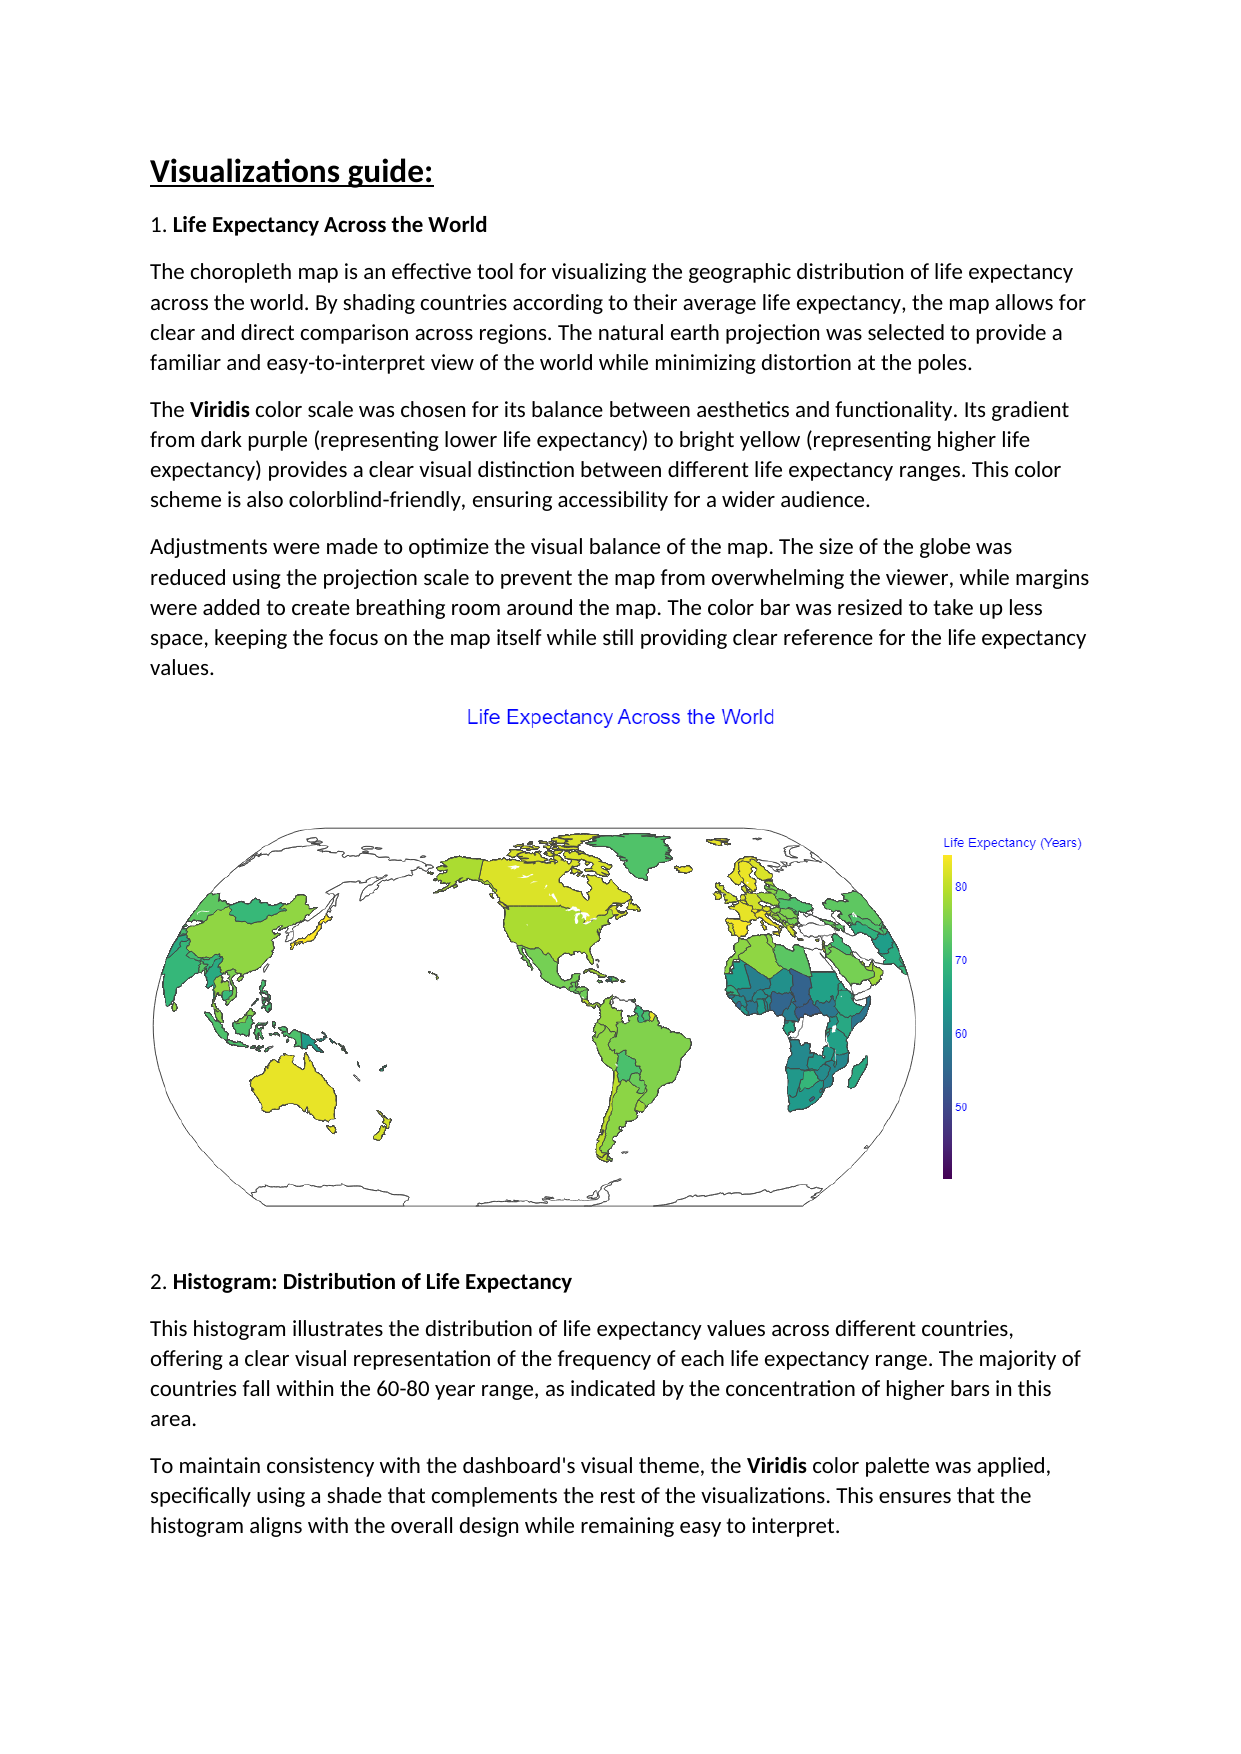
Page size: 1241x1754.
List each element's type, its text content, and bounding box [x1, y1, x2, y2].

text This histogram illustrates the distribution of life expectancy values across different countries, offering a clear visual representation of the frequency of each life expectancy range. The majority of countries fall within the 60-80 year range, as indicated by the concentration of higher bars in this area. [150, 1314, 1090, 1432]
text Adjustments were made to optimize the visual balance of the map. The size of the globe was reduced using the projection scale to prevent the map from overwhelming the viewer, while margins were added to create breathing room around the map. The color bar was resized to take up less space, keeping the focus on the map itself while still providing clear reference for the life expectancy values. [150, 532, 1090, 681]
picture [150, 700, 1091, 1265]
text The choropleth map is an effective tool for visualizing the geographic distribution of life expectancy across the world. By shading countries according to their average life expectancy, the map allows for clear and direct comparison across regions. The natural earth projection was selected to provide a familiar and easy-to-interpret view of the world while minimizing distortion at the poles. [150, 257, 1090, 376]
text 2. Histogram: Distribution of Life Expectancy [150, 1265, 1090, 1295]
text Visualizations guide: [150, 150, 1090, 191]
text The Viridis color scale was chosen for its balance between aesthetics and functionality. Its gradient from dark purple (representing lower life expectancy) to bright yellow (representing higher life expectancy) provides a clear visual distinction between different life expectancy ranges. This color scheme is also colorblind-friendly, ensuring accessibility for a wider audience. [150, 395, 1090, 514]
text 1. Life Expectancy Across the World [150, 211, 1090, 239]
text To maintain consistency with the dashboard's visual theme, the Viridis color palette was applied, specifically using a shade that complements the rest of the visualizations. This ensures that the histogram aligns with the overall design while remaining easy to interpret. [150, 1451, 1090, 1539]
